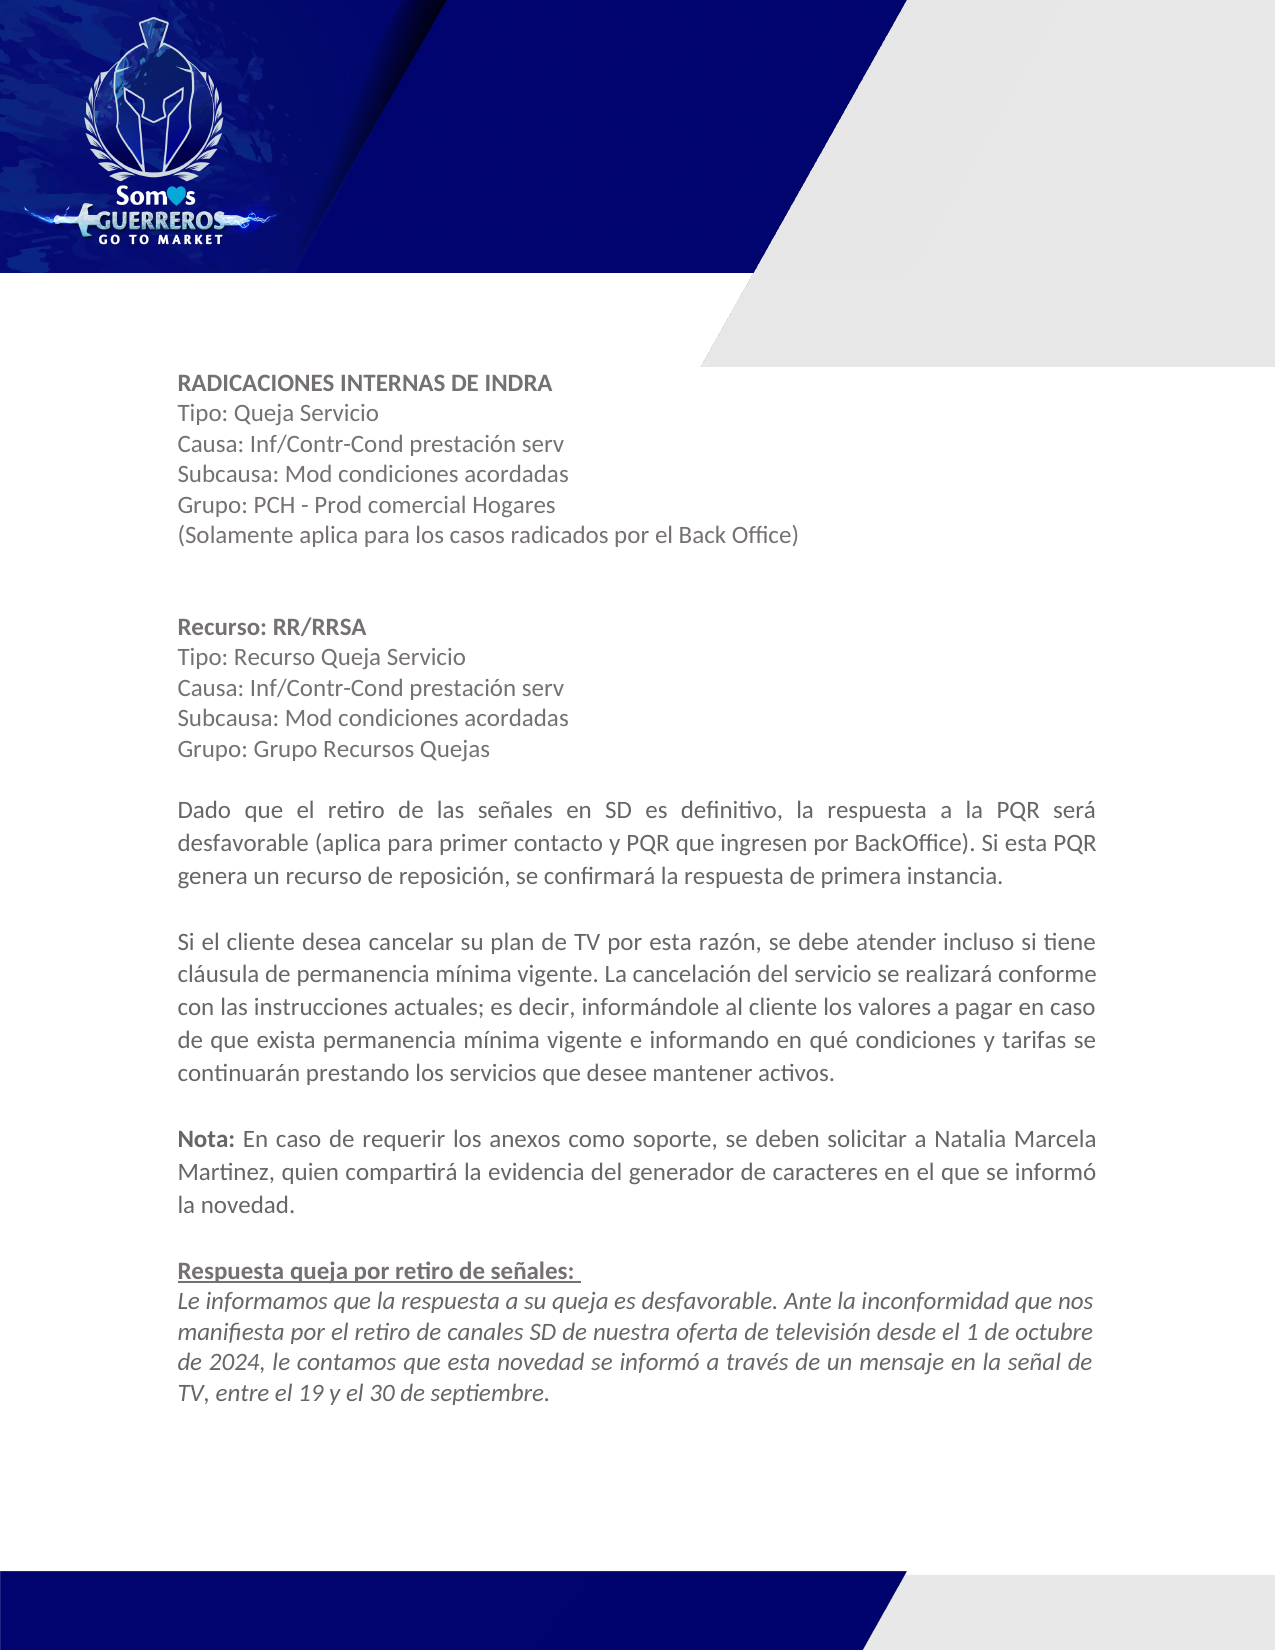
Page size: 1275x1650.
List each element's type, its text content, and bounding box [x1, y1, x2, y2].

text RADICACIONES INTERNAS DE INDRA [177, 148, 1098, 397]
text Le informamos que la respuesta a su queja es desfavorable. Ante la inconformidad que nos manifiesta por el retiro de canales SD de nuestra oferta de televisión desde el 1 de octubre de 2024, le contamos que esta novedad se informó a través de un mensaje en la señal de TV, entre el 19 y el 30 de septiembre. [177, 1285, 1098, 1407]
text Nota: En caso de requerir los anexos como soporte, se deben solicitar a Natalia Marcela Martinez, quien compartirá la evidencia del generador de caracteres en el que se informó la novedad. [177, 1123, 1098, 1219]
text Grupo: PCH - Prod comercial Hogares [177, 489, 1098, 519]
text Grupo: Grupo Recursos Quejas [177, 733, 1098, 763]
picture [0, 0, 1275, 367]
text Si el cliente desea cancelar su plan de TV por esta razón, se debe atender incluso si tiene cláusula de permanencia mínima vigente. La cancelación del servicio se realizará conforme con las instrucciones actuales; es decir, informándole al cliente los valores a pagar en caso de que exista permanencia mínima vigente e informando en qué condiciones y tarifas se continuarán prestando los servicios que desee mantener activos. [177, 926, 1098, 1088]
text Dado que el retiro de las señales en SD es definitivo, la respuesta a la PQR será desfavorable (aplica para primer contacto y PQR que ingresen por BackOffice). Si esta PQR genera un recurso de reposición, se confirmará la respuesta de primera instancia. [177, 794, 1098, 890]
text Respuesta queja por retiro de señales: [177, 1255, 1098, 1285]
text Subcausa: Mod condiciones acordadas [177, 702, 1098, 733]
text (Solamente aplica para los casos radicados por el Back Office) [177, 519, 1098, 550]
text Tipo: Recurso Queja Servicio [177, 641, 1098, 672]
text Recurso: RR/RRSA [177, 611, 1098, 641]
text Subcausa: Mod condiciones acordadas [177, 458, 1098, 489]
text Causa: Inf/Contr-Cond prestación serv [177, 672, 1098, 702]
picture [0, 1571, 1275, 1650]
text Causa: Inf/Contr-Cond prestación serv [177, 428, 1098, 458]
text Tipo: Queja Servicio [177, 397, 1098, 428]
